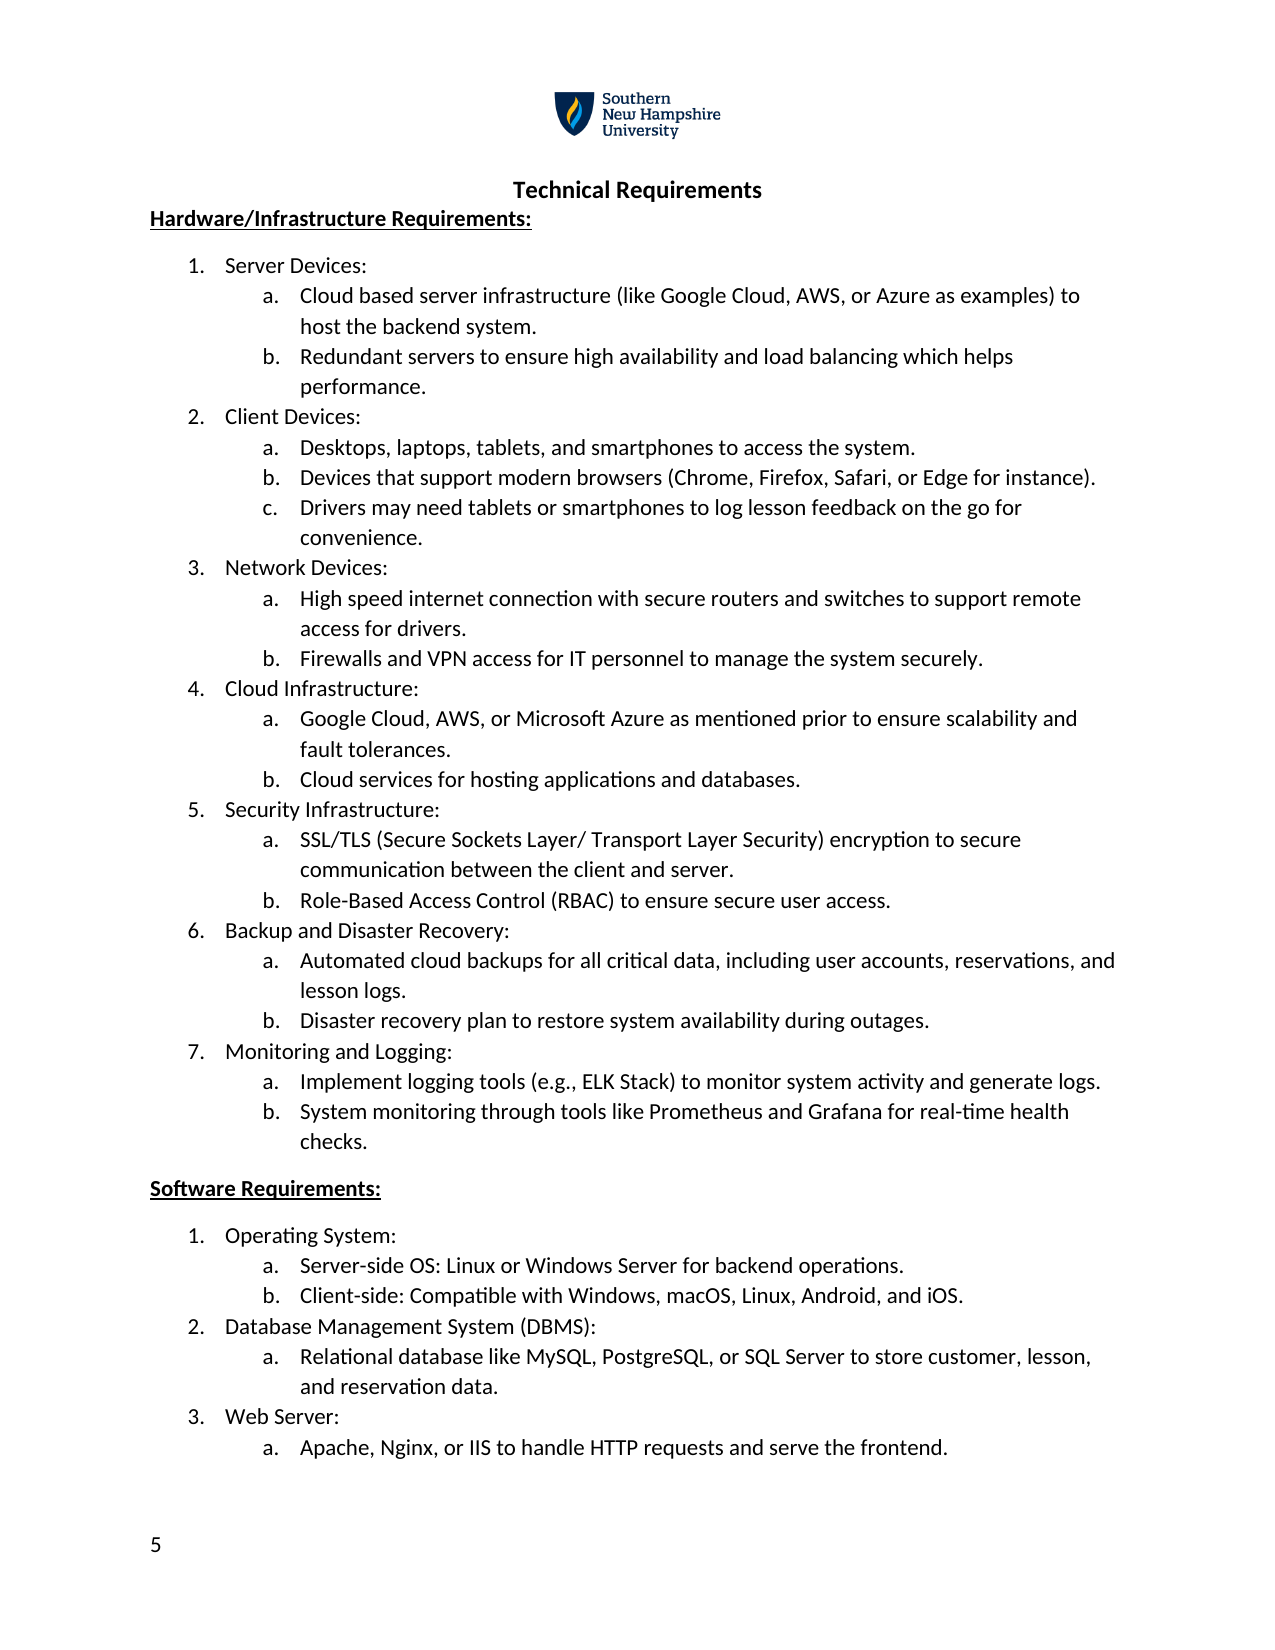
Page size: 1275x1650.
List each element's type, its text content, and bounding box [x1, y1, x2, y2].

list Cloud based server infrastructure (like Google Cloud, AWS, or Azure as examples) to host the backend system. [262, 282, 1125, 340]
list Monitoring and Logging: [187, 1037, 1125, 1065]
list Network Devices: [187, 553, 1125, 581]
list Security Infrastructure: [187, 795, 1125, 823]
list Database Management System (DBMS): [187, 1312, 1125, 1340]
list Client Devices: [187, 402, 1125, 430]
list Server-side OS: Linux or Windows Server for backend operations. [262, 1251, 1125, 1279]
subtitle Technical Requirements [150, 174, 1125, 204]
list Devices that support modern browsers (Chrome, Firefox, Safari, or Edge for instance). [262, 463, 1125, 491]
list Apache, Nginx, or IIS to handle HTTP requests and serve the frontend. [262, 1433, 1125, 1461]
list Operating System: [187, 1221, 1125, 1249]
list High speed internet connection with secure routers and switches to support remote access for drivers. [262, 584, 1125, 642]
list Relational database like MySQL, PostgreSQL, or SQL Server to store customer, lesson, and reservation data. [262, 1342, 1125, 1400]
list Cloud services for hosting applications and databases. [262, 765, 1125, 793]
list Server Devices: [187, 251, 1125, 279]
list Web Server: [187, 1402, 1125, 1430]
list Role-Based Access Control (RBAC) to ensure secure user access. [262, 886, 1125, 914]
list Implement logging tools (e.g., ELK Stack) to monitor system activity and generate logs. [262, 1067, 1125, 1095]
list Client-side: Compatible with Windows, macOS, Linux, Android, and iOS. [262, 1282, 1125, 1309]
list SSL/TLS (Secure Sockets Layer/ Transport Layer Security) encryption to secure communication between the client and server. [262, 825, 1125, 883]
list Firewalls and VPN access for IT personnel to manage the system securely. [262, 644, 1125, 672]
list Automated cloud backups for all critical data, including user accounts, reservations, and lesson logs. [262, 946, 1125, 1004]
text Software Requirements: [150, 1174, 1125, 1202]
list Desktops, laptops, tablets, and smartphones to access the system. [262, 433, 1125, 461]
list Backup and Disaster Recovery: [187, 916, 1125, 944]
list Google Cloud, AWS, or Microsoft Azure as mentioned prior to ensure scalability and fault tolerances. [262, 704, 1125, 763]
list Drivers may need tablets or smartphones to log lesson feedback on the go for convenience. [262, 493, 1125, 551]
list Cloud Infrastructure: [187, 674, 1125, 702]
list System monitoring through tools like Prometheus and Grafana for real-time health checks. [262, 1097, 1125, 1155]
picture [546, 75, 729, 154]
text Hardware/Infrastructure Requirements: [150, 204, 1125, 232]
list Redundant servers to ensure high availability and load balancing which helps performance. [262, 342, 1125, 400]
list Disaster recovery plan to restore system availability during outages. [262, 1007, 1125, 1034]
